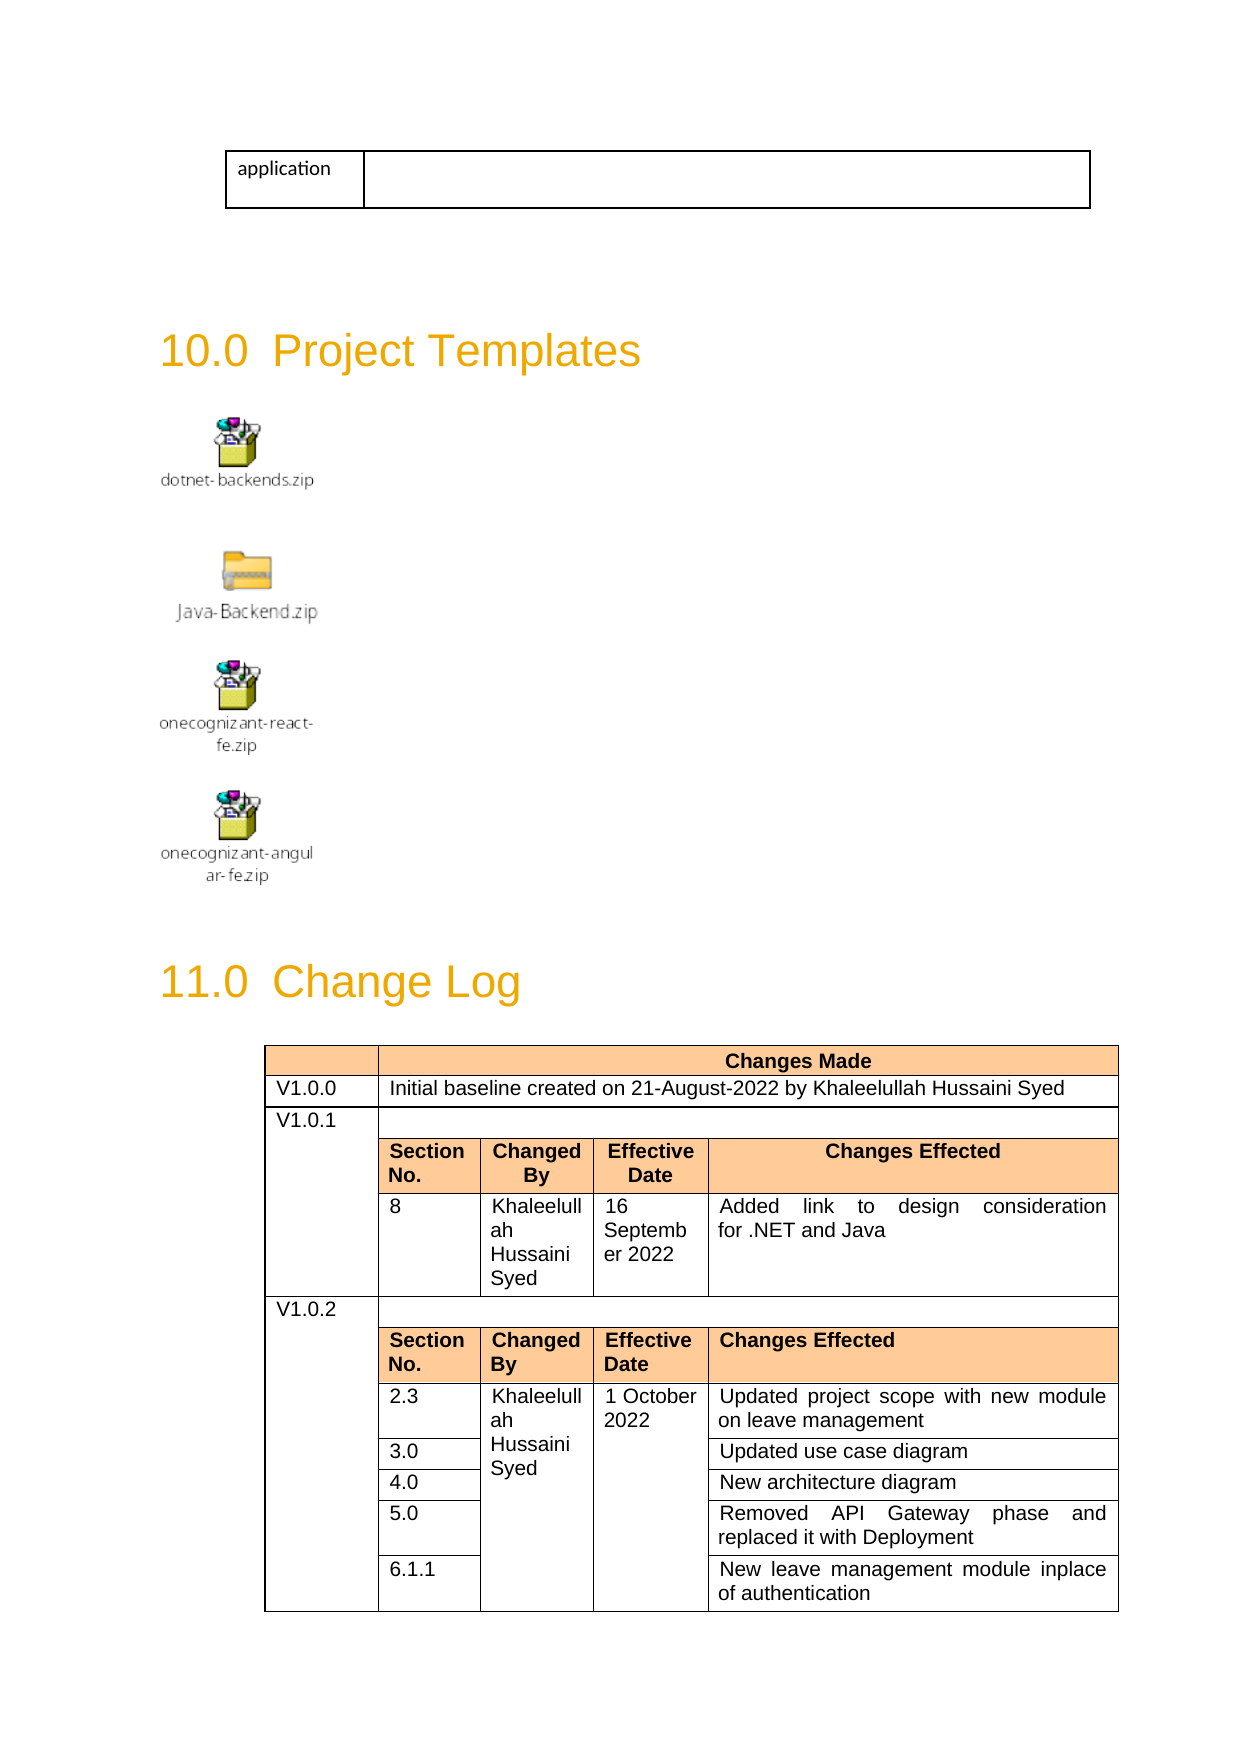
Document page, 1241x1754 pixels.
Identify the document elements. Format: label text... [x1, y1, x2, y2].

table_cell [379, 1108, 1118, 1138]
table_cell V1.0.0 [266, 1076, 378, 1106]
subtitle Project Templates [159, 323, 1009, 376]
table_cell 4.0 [379, 1470, 480, 1500]
table_cell 1 October 2022 [594, 1384, 708, 1611]
table_cell V1.0.1 [266, 1108, 378, 1296]
table_cell Section No. [379, 1139, 480, 1193]
table_cell Initial baseline created on 21-August-2022 by Khaleelullah Hussaini Syed [379, 1076, 1118, 1106]
subtitle Change Log [159, 954, 1009, 1007]
table_cell Khaleelullah Hussaini Syed [481, 1194, 593, 1296]
table_header [266, 1046, 378, 1075]
table_cell Section No. [379, 1328, 480, 1382]
table_cell 16 September 2022 [594, 1194, 708, 1296]
table_cell 6.1.1 [379, 1556, 480, 1611]
table_cell Changed By [481, 1139, 593, 1193]
table_cell Changed By [481, 1328, 593, 1382]
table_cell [227, 152, 363, 207]
table_cell New architecture diagram [709, 1470, 1118, 1500]
table_cell Effective Date [594, 1328, 708, 1382]
table_cell V1.0.2 [266, 1297, 378, 1611]
table_cell 5.0 [379, 1501, 480, 1555]
table_cell Changes Effected [709, 1328, 1118, 1382]
table_header Changes Made [379, 1046, 1118, 1075]
table_cell 8 [379, 1194, 480, 1296]
table_cell 2.3 [379, 1384, 480, 1438]
table_cell New leave management module inplace of authentication [709, 1556, 1118, 1611]
table_cell Updated project scope with new module on leave management [709, 1384, 1118, 1438]
table_cell 3.0 [379, 1439, 480, 1469]
table_cell Added link to design consideration for .NET and Java [709, 1194, 1118, 1296]
table_cell Updated use case diagram [709, 1439, 1118, 1469]
table_cell Khaleelullah Hussaini Syed [481, 1384, 593, 1611]
table_cell Effective Date [594, 1139, 708, 1193]
table_cell Removed API Gateway phase and replaced it with Deployment [709, 1501, 1118, 1555]
table_cell [379, 1297, 1118, 1327]
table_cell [365, 152, 1089, 207]
table_cell Changes Effected [709, 1139, 1118, 1193]
